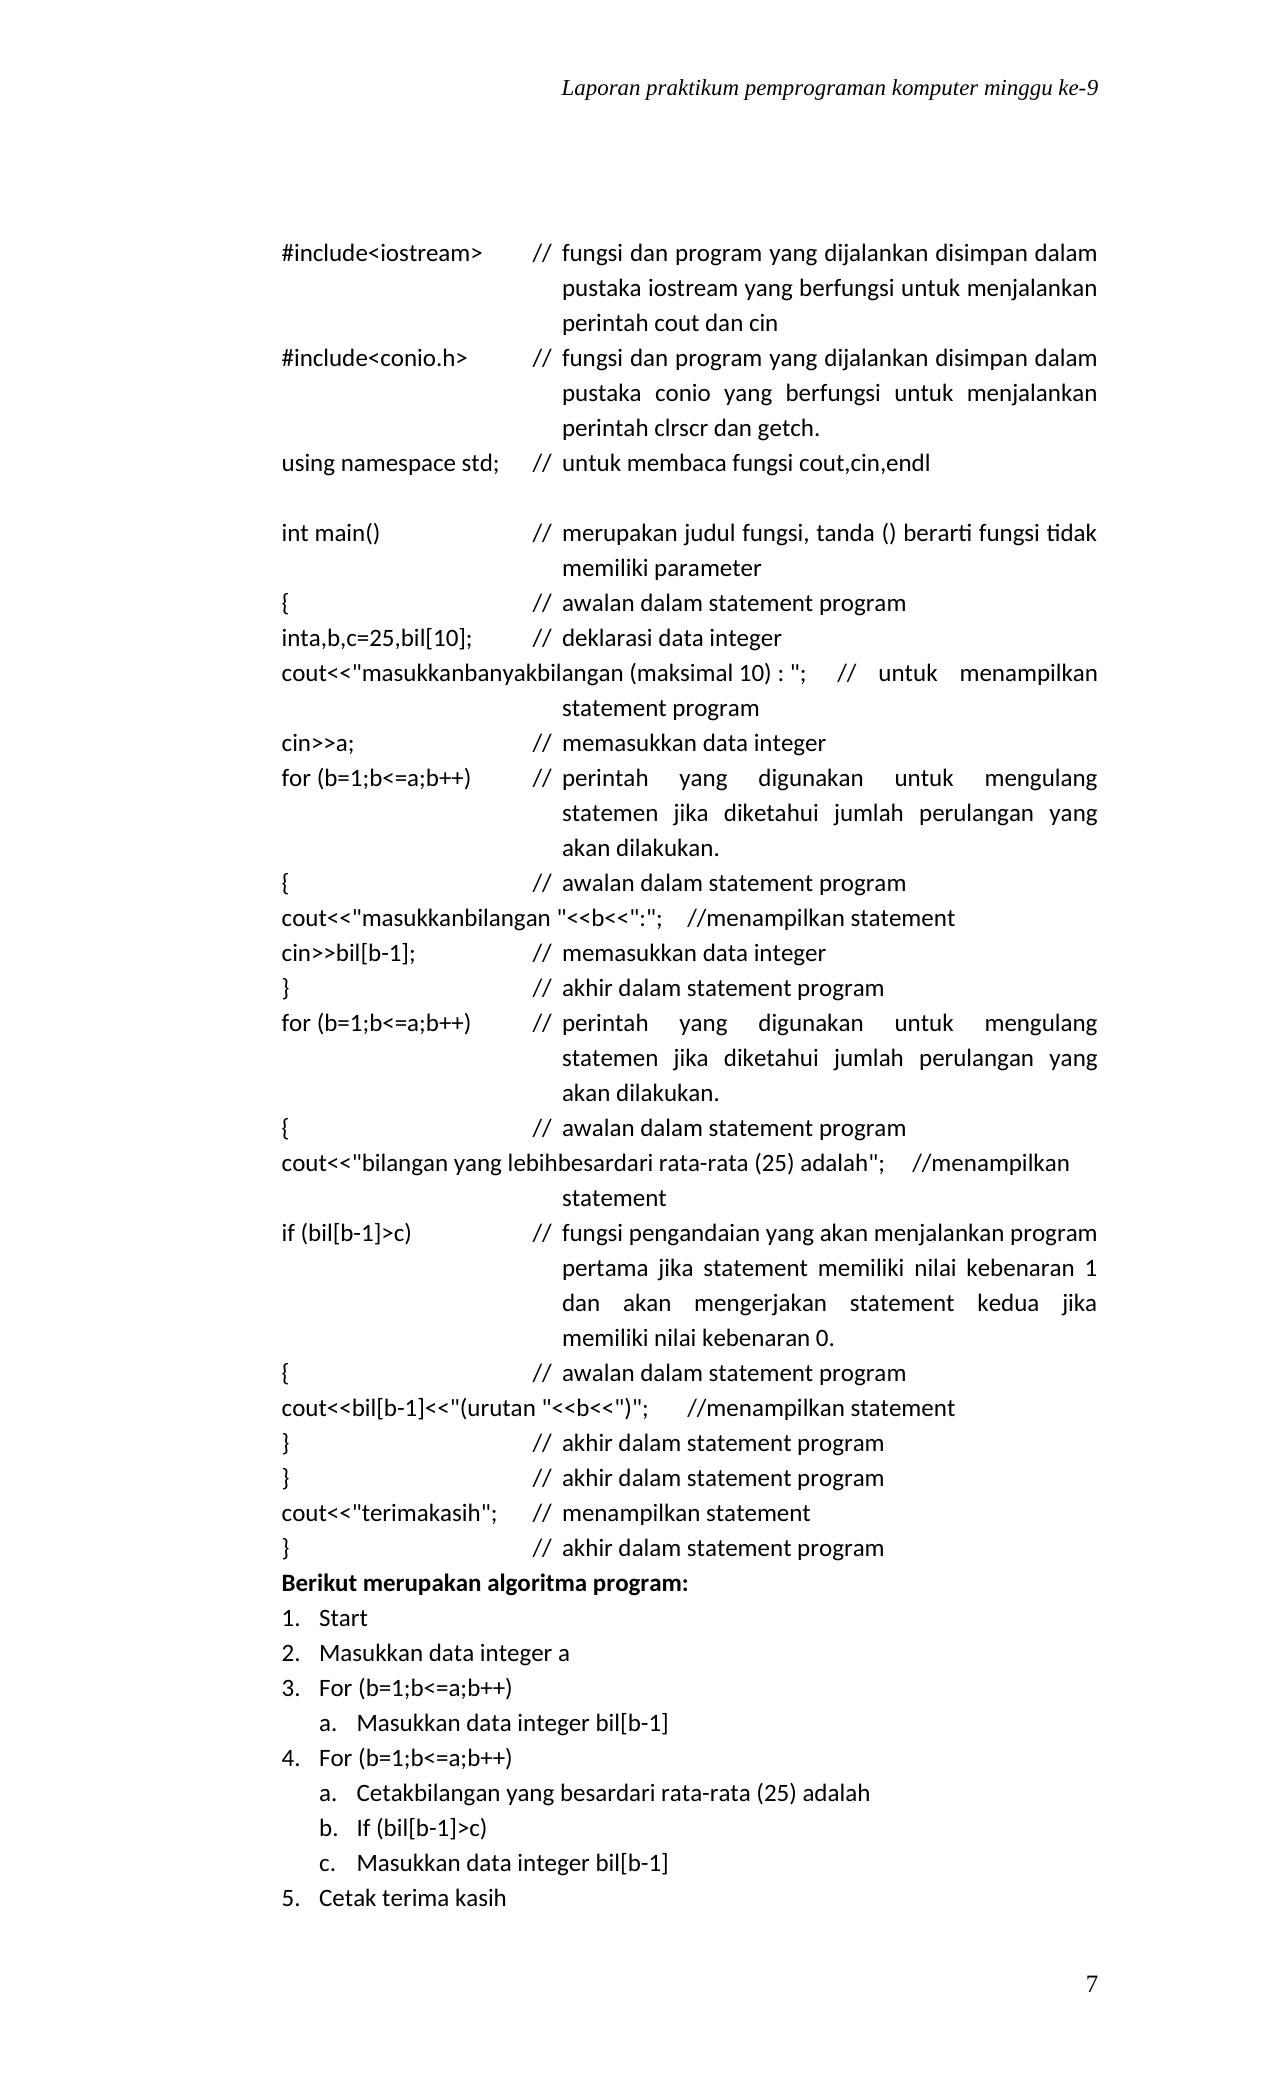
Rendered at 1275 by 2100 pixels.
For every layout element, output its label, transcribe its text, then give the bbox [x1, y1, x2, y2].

list for (b=1;b<=a;b++) // perintah yang digunakan untuk mengulang statemen jika diketahui jumlah perulangan yang akan dilakukan. [281, 1007, 1098, 1107]
list for (b=1;b<=a;b++) // perintah yang digunakan untuk mengulang statemen jika diketahui jumlah perulangan yang akan dilakukan. [281, 762, 1098, 862]
list cout<<bil[b-1]<<"(urutan "<<b<<")"; //menampilkan statement [281, 1392, 1098, 1422]
list } // akhir dalam statement program [281, 972, 1098, 1002]
list cin>>a; // memasukkan data integer [281, 727, 1098, 757]
list cout<<"masukkanbilangan "<<b<<":"; //menampilkan statement [281, 902, 1098, 932]
list Masukkan data integer bil[b-1] [319, 1847, 1098, 1877]
list } // akhir dalam statement program [281, 1532, 1098, 1562]
list } // akhir dalam statement program [281, 1462, 1098, 1492]
list For (b=1;b<=a;b++) [281, 1742, 1098, 1772]
list For (b=1;b<=a;b++) [281, 1672, 1098, 1702]
list { // awalan dalam statement program [281, 867, 1098, 897]
list cout<<"bilangan yang lebihbesardari rata-rata (25) adalah"; //menampilkan statement [281, 1147, 1098, 1212]
list #include<iostream> // fungsi dan program yang dijalankan disimpan dalam pustaka iostream yang berfungsi untuk menjalankan perintah cout dan cin [281, 237, 1098, 337]
list { // awalan dalam statement program [281, 1357, 1098, 1387]
list cin>>bil[b-1]; // memasukkan data integer [281, 937, 1098, 967]
list Cetakbilangan yang besardari rata-rata (25) adalah [319, 1777, 1098, 1807]
list Berikut merupakan algoritma program: [281, 1567, 1098, 1597]
list #include<conio.h> // fungsi dan program yang dijalankan disimpan dalam pustaka conio yang berfungsi untuk menjalankan perintah clrscr dan getch. [281, 342, 1098, 442]
list Masukkan data integer a [281, 1637, 1098, 1667]
list { // awalan dalam statement program [281, 587, 1098, 617]
list cout<<"masukkanbanyakbilangan (maksimal 10) : "; // untuk menampilkan statement program [281, 657, 1098, 722]
list Start [281, 1602, 1098, 1632]
list { // awalan dalam statement program [281, 1112, 1098, 1142]
list inta,b,c=25,bil[10]; // deklarasi data integer [281, 622, 1098, 652]
list Masukkan data integer bil[b-1] [319, 1707, 1098, 1737]
list int main() // merupakan judul fungsi, tanda () berarti fungsi tidak memiliki parameter [281, 517, 1098, 582]
list If (bil[b-1]>c) [319, 1812, 1098, 1842]
list using namespace std; // untuk membaca fungsi cout,cin,endl [281, 447, 1098, 477]
list cout<<"terimakasih"; // menampilkan statement [281, 1497, 1098, 1527]
list Cetak terima kasih [281, 1882, 1098, 1912]
list } // akhir dalam statement program [281, 1427, 1098, 1457]
list if (bil[b-1]>c) // fungsi pengandaian yang akan menjalankan program pertama jika statement memiliki nilai kebenaran 1 dan akan mengerjakan statement kedua jika memiliki nilai kebenaran 0. [281, 1217, 1098, 1352]
